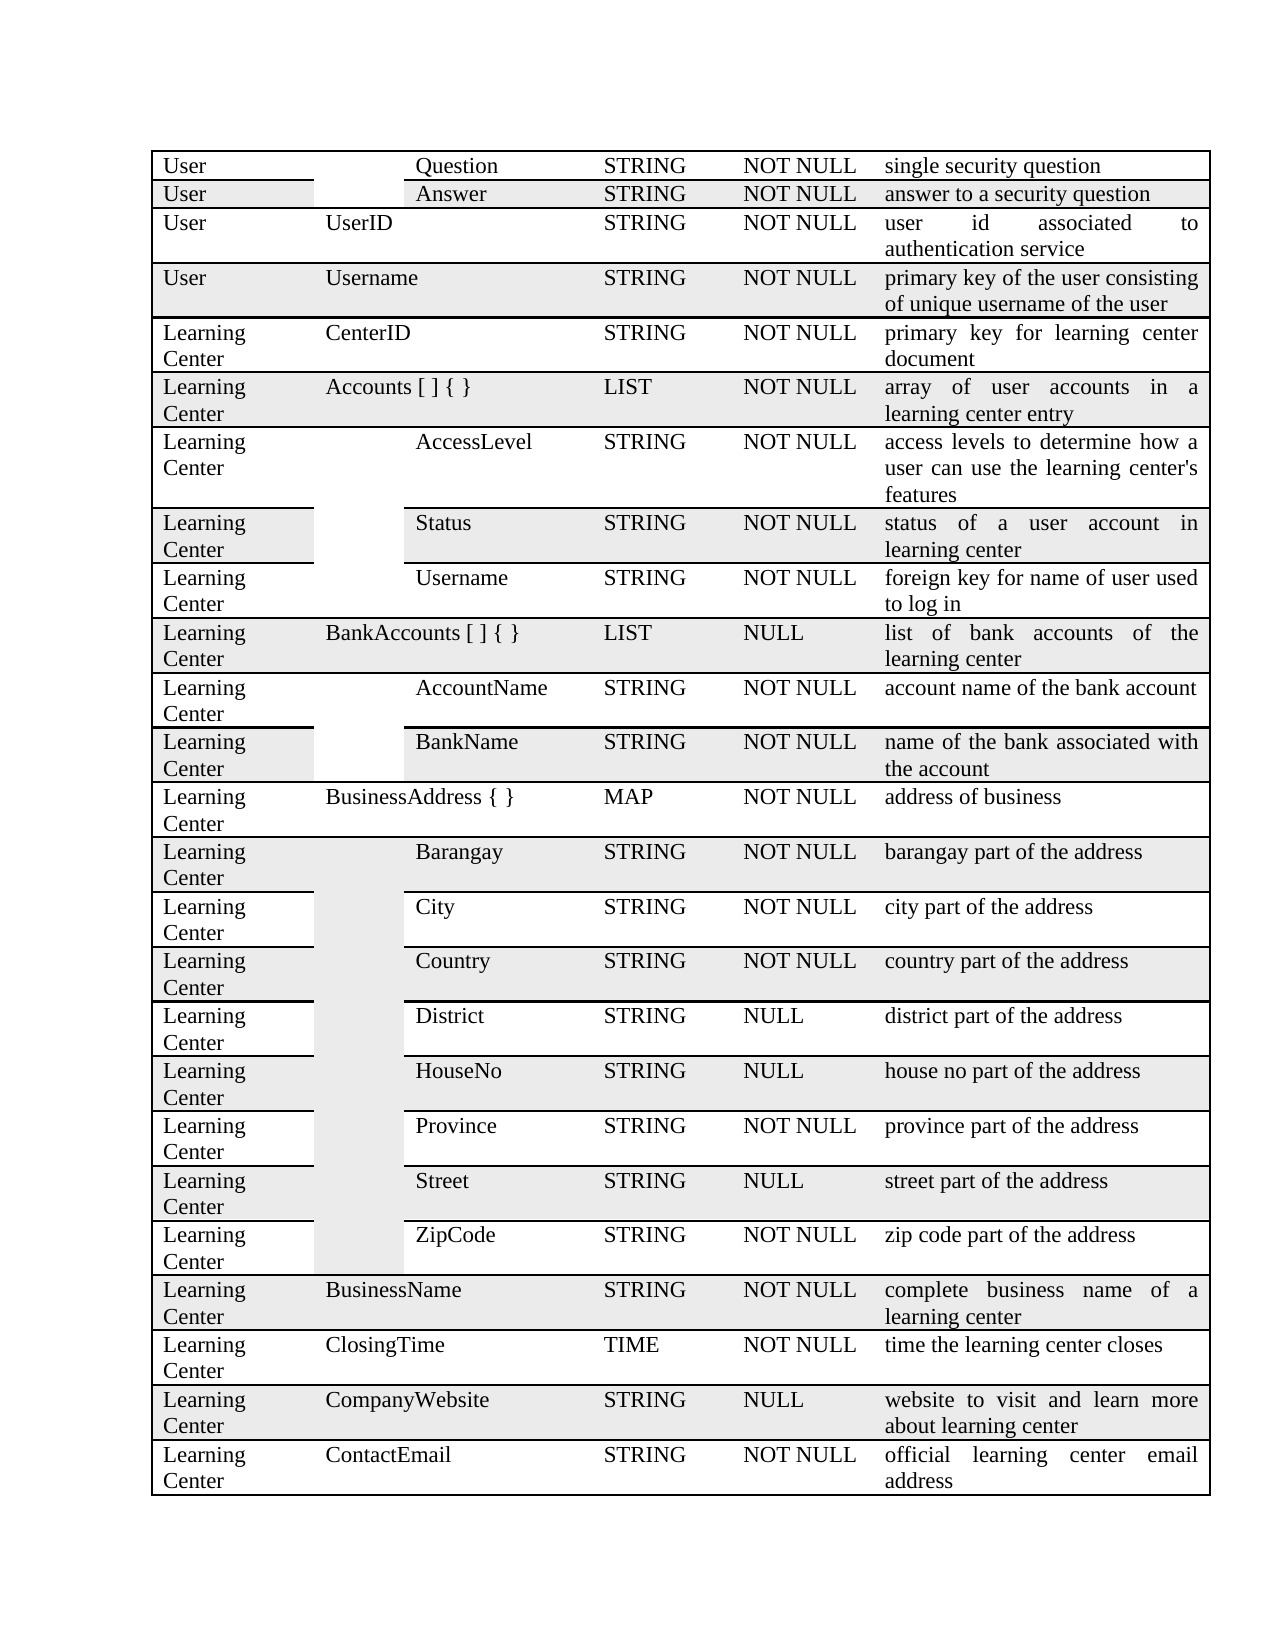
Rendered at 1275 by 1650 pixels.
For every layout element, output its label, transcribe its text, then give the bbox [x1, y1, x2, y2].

table_cell NOT NULL [732, 509, 873, 562]
table_cell Question [404, 152, 592, 178]
table_cell Accounts [ ] { } [314, 373, 592, 426]
table_cell BusinessName [314, 1276, 592, 1329]
table_cell Learning Center [153, 783, 314, 836]
table_cell NOT NULL [732, 1441, 873, 1493]
table_cell STRING [592, 1003, 732, 1055]
table_cell Learning Center [153, 1057, 314, 1110]
table_cell NOT NULL [732, 1331, 873, 1384]
table_cell NULL [732, 1167, 873, 1219]
table_cell AccountName [404, 674, 592, 726]
table_cell Learning Center [153, 509, 314, 562]
table_cell NOT NULL [732, 674, 873, 726]
table_cell User [153, 264, 314, 316]
table_cell official learning center email address [873, 1441, 1209, 1493]
table_cell NULL [732, 1003, 873, 1055]
table_cell STRING [592, 838, 732, 891]
table_cell Learning Center [153, 564, 314, 617]
table_cell NOT NULL [732, 1112, 873, 1165]
table_cell street part of the address [873, 1167, 1209, 1219]
table_cell primary key of the user consisting of unique username of the user [873, 264, 1209, 316]
table_cell NULL [732, 1057, 873, 1110]
table_cell single security question [873, 152, 1209, 178]
table_cell NOT NULL [732, 729, 873, 781]
table_cell STRING [592, 1167, 732, 1219]
table_cell [314, 674, 404, 781]
table_cell Username [314, 264, 592, 316]
table_cell LIST [592, 619, 732, 672]
table_cell NOT NULL [732, 319, 873, 371]
table_cell Learning Center [153, 1167, 314, 1219]
table_cell Learning Center [153, 619, 314, 672]
table_cell STRING [592, 319, 732, 371]
table_cell ContactEmail [314, 1441, 592, 1493]
table_cell NOT NULL [732, 209, 873, 262]
table_cell address of business [873, 783, 1209, 836]
table_cell STRING [592, 264, 732, 316]
table_cell Learning Center [153, 1276, 314, 1329]
table_cell STRING [592, 428, 732, 507]
table_cell country part of the address [873, 948, 1209, 1000]
table_cell complete business name of a learning center [873, 1276, 1209, 1329]
table_cell barangay part of the address [873, 838, 1209, 891]
table_cell NOT NULL [732, 1222, 873, 1274]
table_cell district part of the address [873, 1003, 1209, 1055]
table_cell Learning Center [153, 893, 314, 946]
table_cell District [404, 1003, 592, 1055]
table_cell UserID [314, 209, 592, 262]
table_cell User [153, 209, 314, 262]
table_cell STRING [592, 1276, 732, 1329]
table_cell NULL [732, 1386, 873, 1439]
table_cell Province [404, 1112, 592, 1165]
table_cell NOT NULL [732, 152, 873, 178]
table_cell [314, 838, 404, 1274]
table_cell Status [404, 509, 592, 562]
table_cell STRING [592, 1112, 732, 1165]
table_cell [314, 428, 404, 617]
table_cell STRING [592, 1057, 732, 1110]
table_cell STRING [592, 152, 732, 178]
table_cell [314, 152, 404, 207]
table_cell AccessLevel [404, 428, 592, 507]
table_cell ClosingTime [314, 1331, 592, 1384]
table_cell user id associated to authentication service [873, 209, 1209, 262]
table_cell NOT NULL [732, 838, 873, 891]
table_cell STRING [592, 1222, 732, 1274]
table_cell STRING [592, 1386, 732, 1439]
table_cell STRING [592, 564, 732, 617]
table_cell NOT NULL [732, 1276, 873, 1329]
table_cell time the learning center closes [873, 1331, 1209, 1384]
table_cell User [153, 181, 314, 207]
table_cell City [404, 893, 592, 946]
table_cell foreign key for name of user used to log in [873, 564, 1209, 617]
table_cell CenterID [314, 319, 592, 371]
table_cell status of a user account in learning center [873, 509, 1209, 562]
table_cell NOT NULL [732, 181, 873, 207]
table_cell TIME [592, 1331, 732, 1384]
table_cell NOT NULL [732, 948, 873, 1000]
table_cell BankName [404, 729, 592, 781]
table_cell STRING [592, 729, 732, 781]
table_cell STRING [592, 674, 732, 726]
table_cell house no part of the address [873, 1057, 1209, 1110]
table_cell Learning Center [153, 729, 314, 781]
table_cell Country [404, 948, 592, 1000]
table_cell access levels to determine how a user can use the learning center's features [873, 428, 1209, 507]
table_cell city part of the address [873, 893, 1209, 946]
table_cell HouseNo [404, 1057, 592, 1110]
table_cell STRING [592, 948, 732, 1000]
table_cell NOT NULL [732, 893, 873, 946]
table_cell NOT NULL [732, 373, 873, 426]
table_cell NOT NULL [732, 783, 873, 836]
table_cell Username [404, 564, 592, 617]
table_cell MAP [592, 783, 732, 836]
table_cell STRING [592, 209, 732, 262]
table_cell Learning Center [153, 373, 314, 426]
table_cell User [153, 152, 314, 178]
table_cell zip code part of the address [873, 1222, 1209, 1274]
table_cell BankAccounts [ ] { } [314, 619, 592, 672]
table_cell BusinessAddress { } [314, 783, 592, 836]
table_cell array of user accounts in a learning center entry [873, 373, 1209, 426]
table_cell Learning Center [153, 1003, 314, 1055]
table_cell website to visit and learn more about learning center [873, 1386, 1209, 1439]
table_cell STRING [592, 1441, 732, 1493]
table_cell NOT NULL [732, 564, 873, 617]
table_cell primary key for learning center document [873, 319, 1209, 371]
table_cell Learning Center [153, 1386, 314, 1439]
table_cell Barangay [404, 838, 592, 891]
table_cell Learning Center [153, 838, 314, 891]
table_cell LIST [592, 373, 732, 426]
table_cell province part of the address [873, 1112, 1209, 1165]
table_cell Answer [404, 181, 592, 207]
table_cell Learning Center [153, 948, 314, 1000]
table_cell NULL [732, 619, 873, 672]
table_cell NOT NULL [732, 264, 873, 316]
table_cell STRING [592, 181, 732, 207]
table_cell STRING [592, 509, 732, 562]
table_cell Learning Center [153, 674, 314, 726]
table_cell answer to a security question [873, 181, 1209, 207]
table_cell Street [404, 1167, 592, 1219]
table_cell Learning Center [153, 428, 314, 507]
table_cell NOT NULL [732, 428, 873, 507]
table_cell Learning Center [153, 1331, 314, 1384]
table_cell CompanyWebsite [314, 1386, 592, 1439]
table_cell Learning Center [153, 319, 314, 371]
table_cell list of bank accounts of the learning center [873, 619, 1209, 672]
table_cell name of the bank associated with the account [873, 729, 1209, 781]
table_cell account name of the bank account [873, 674, 1209, 726]
table_cell Learning Center [153, 1112, 314, 1165]
table_cell Learning Center [153, 1441, 314, 1493]
table_cell ZipCode [404, 1222, 592, 1274]
table_cell STRING [592, 893, 732, 946]
table_cell Learning Center [153, 1222, 314, 1274]
